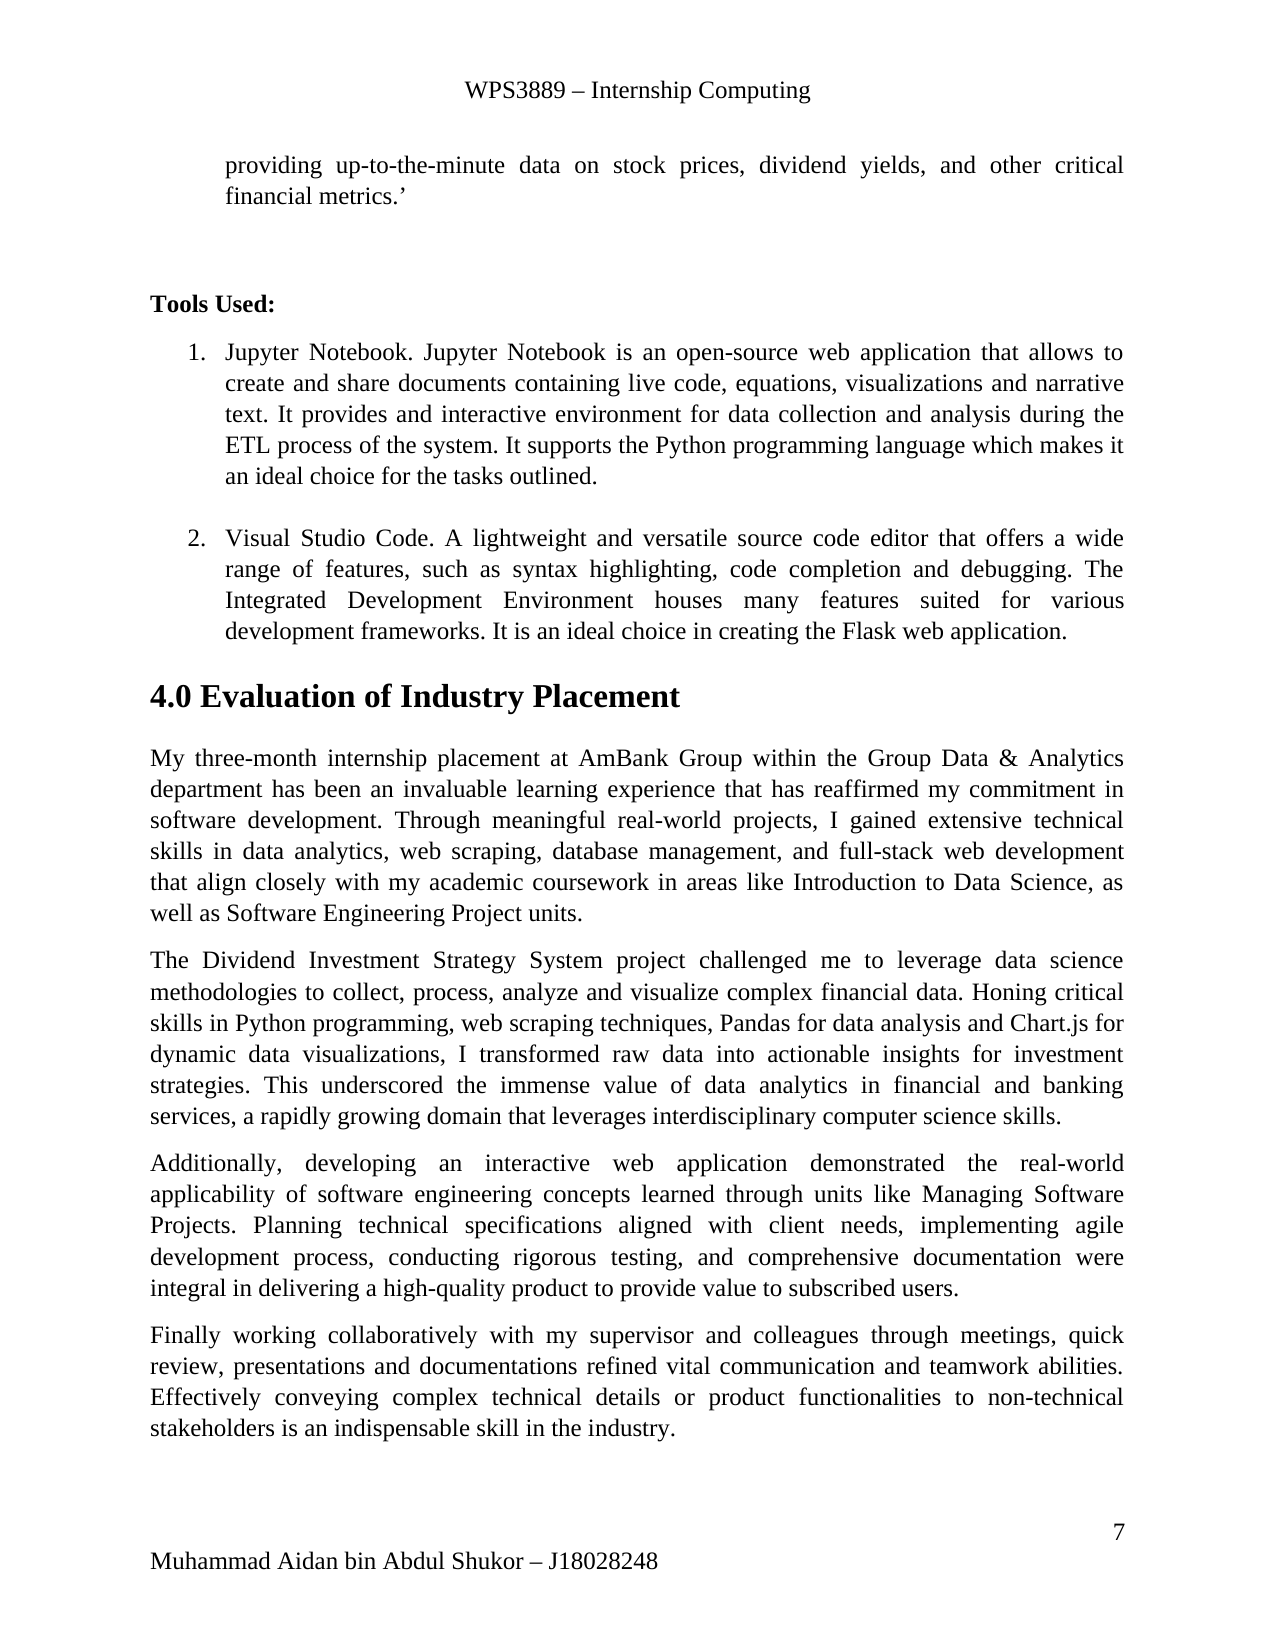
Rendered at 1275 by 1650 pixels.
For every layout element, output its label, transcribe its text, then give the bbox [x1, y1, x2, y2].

text Finally working collaboratively with my supervisor and colleagues through meetings, quick review, presentations and documentations refined vital communication and teamwork abilities. Effectively conveying complex technical details or product functionalities to non-technical stakeholders is an indispensable skill in the industry. [150, 1320, 1125, 1442]
list Visual Studio Code. A lightweight and versatile source code editor that offers a wide range of features, such as syntax highlighting, code completion and debugging. The Integrated Development Environment houses many features suited for various development frameworks. It is an ideal choice in creating the Flask web application. [187, 523, 1125, 645]
text My three-month internship placement at AmBank Group within the Group Data & Analytics department has been an invaluable learning experience that has reaffirmed my commitment in software development. Through meaningful real-world projects, I gained extensive technical skills in data analytics, web scraping, database management, and full-stack web development that align closely with my academic coursework in areas like Introduction to Data Science, as well as Software Engineering Project units. [150, 743, 1125, 927]
subtitle 4.0 Evaluation of Industry Placement [150, 676, 1125, 714]
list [187, 150, 1125, 210]
text Additionally, developing an interactive web application demonstrated the real-world applicability of software engineering concepts learned through units like Managing Software Projects. Planning technical specifications aligned with client needs, implementing agile development process, conducting rigorous testing, and comprehensive documentation were integral in delivering a high-quality product to provide value to subscribed users. [150, 1148, 1125, 1301]
text The Dividend Investment Strategy System project challenged me to leverage data science methodologies to collect, process, analyze and visualize complex financial data. Honing critical skills in Python programming, web scraping techniques, Pandas for data analysis and Chart.js for dynamic data visualizations, I transformed raw data into actionable insights for investment strategies. This underscored the immense value of data analytics in financial and banking services, a rapidly growing domain that leverages interdisciplinary computer science skills. [150, 946, 1125, 1129]
list Jupyter Notebook. Jupyter Notebook is an open-source web application that allows to create and share documents containing live code, equations, visualizations and narrative text. It provides and interactive environment for data collection and analysis during the ETL process of the system. It supports the Python programming language which makes it an ideal choice for the tasks outlined. [187, 337, 1125, 489]
text Tools Used: [150, 289, 1125, 318]
